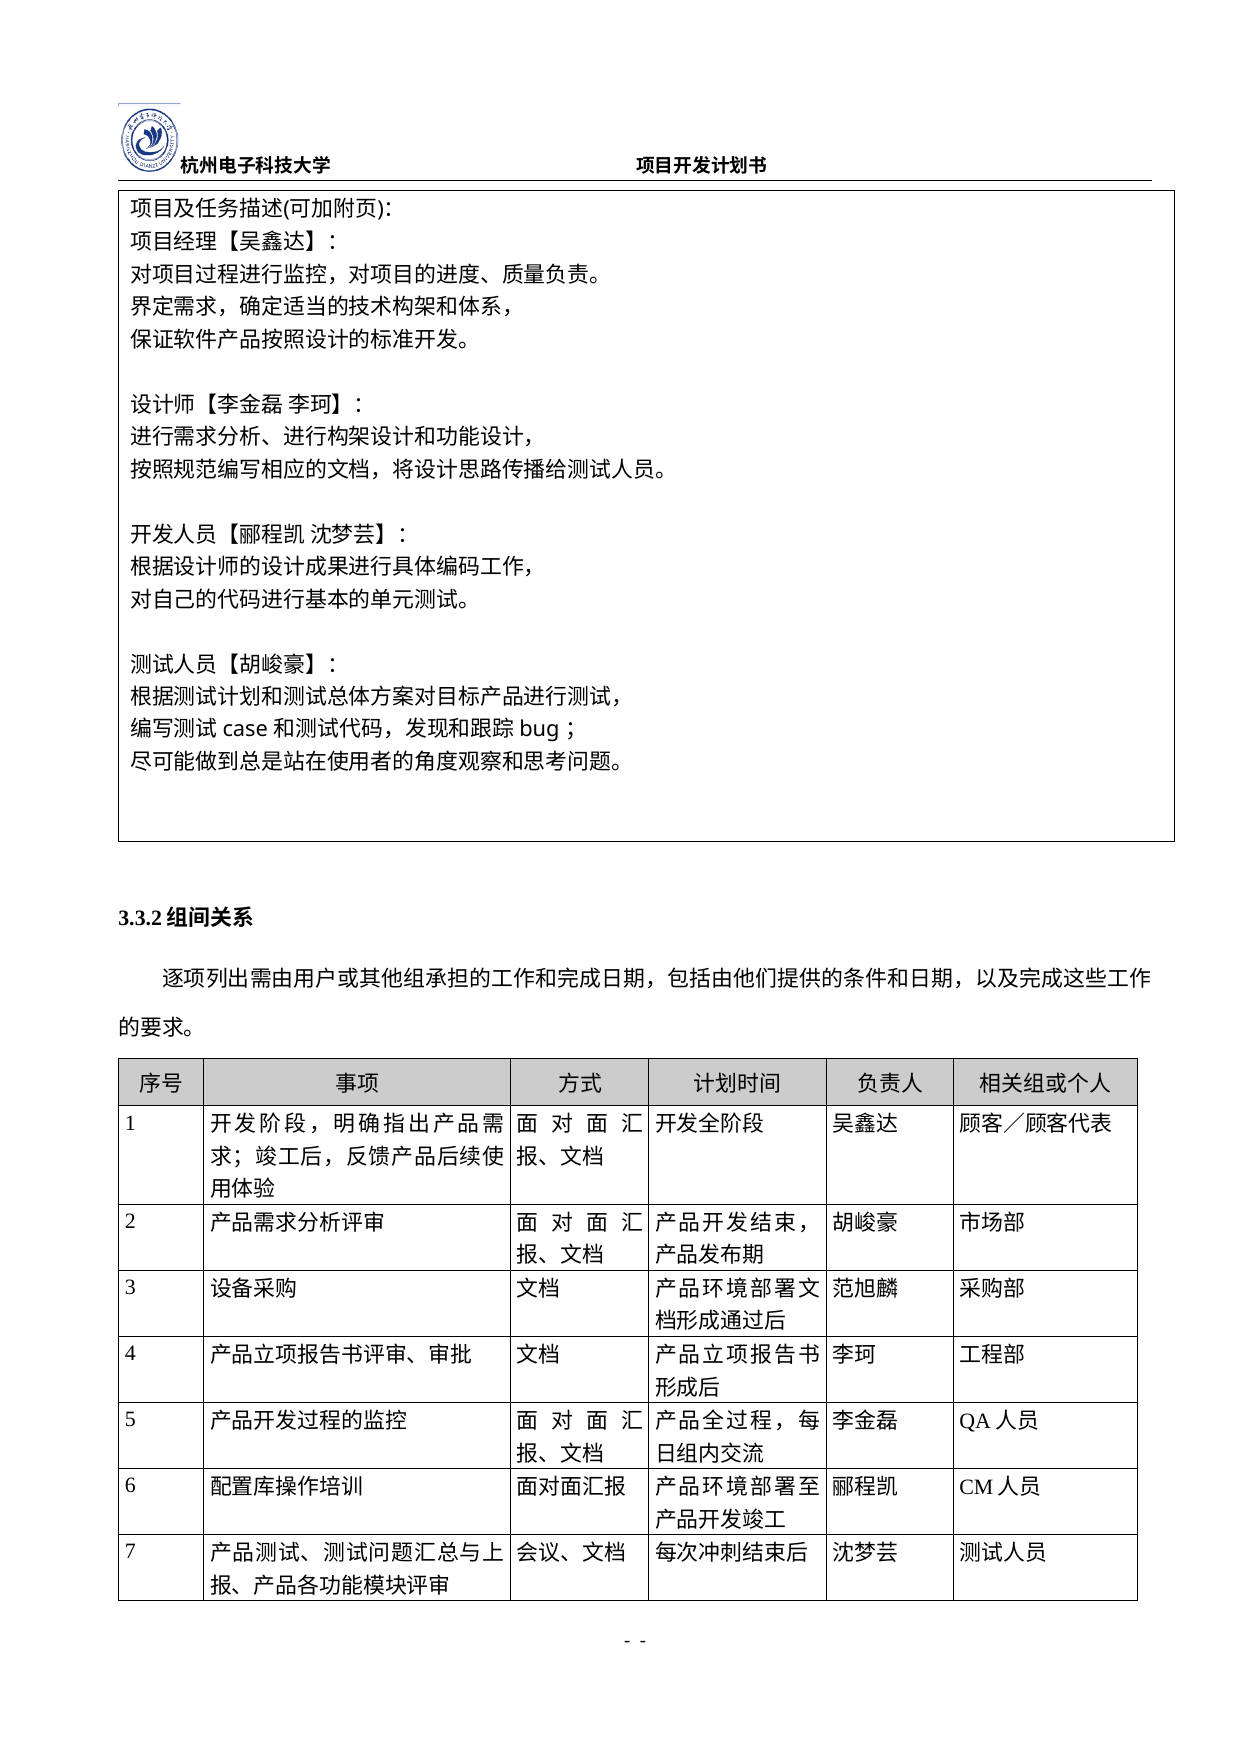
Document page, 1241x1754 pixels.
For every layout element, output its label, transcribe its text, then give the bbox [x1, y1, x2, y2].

table_cell 吴鑫达 [827, 1106, 953, 1203]
table_cell 李珂 [827, 1337, 953, 1402]
table_cell 2 [119, 1205, 203, 1269]
table_header 事项 [204, 1059, 510, 1105]
table_cell 4 [119, 1337, 203, 1402]
table_cell 范旭麟 [827, 1271, 953, 1336]
table_cell 5 [119, 1403, 203, 1468]
table_header 计划时间 [649, 1059, 826, 1105]
table_cell 产品开发过程的监控 [204, 1403, 510, 1468]
table_cell 文档 [511, 1337, 648, 1402]
picture [118, 103, 181, 172]
table_cell 7 [119, 1535, 203, 1600]
table_cell 面对面汇报、文档 [511, 1403, 648, 1468]
table_cell 产品开发结束，产品发布期 [649, 1205, 826, 1269]
table_cell 1 [119, 1106, 203, 1203]
table_cell 设备采购 [204, 1271, 510, 1336]
table_cell 产品立项报告书评审、审批 [204, 1337, 510, 1402]
table_header 相关组或个人 [954, 1059, 1137, 1105]
table_cell 配置库操作培训 [204, 1469, 510, 1534]
table_cell 产品环境部署文档形成通过后 [649, 1271, 826, 1336]
table_header 负责人 [827, 1059, 953, 1105]
table_cell 李金磊 [827, 1403, 953, 1468]
table_header 序号 [119, 1059, 203, 1105]
table_cell 沈梦芸 [827, 1535, 953, 1600]
table_cell 采购部 [954, 1271, 1137, 1336]
table_cell 产品需求分析评审 [204, 1205, 510, 1269]
table_cell 产品测试、测试问题汇总与上报、产品各功能模块评审 [204, 1535, 510, 1600]
table_cell 6 [119, 1469, 203, 1534]
table_header 方式 [511, 1059, 648, 1105]
table_cell 开发阶段，明确指出产品需求；竣工后，反馈产品后续使用体验 [204, 1106, 510, 1203]
table_cell 项目及任务描述(可加附页)： 项目经理【吴鑫达】： 对项目过程进行监控，对项目的进度、质量负责。 界定需求，确定适当的技术构架和体系， 保证软件产品按照设计的标准开发。 设计师【李金磊 李珂】： 进行需求分析、进行构架设计和功能设计， 按照规范编写相应的文档，将设计思路传播给测试人员。 开发人员【郦程凯 沈梦芸】： 根据设计师的设计成果进行具体编码工作， 对自己的代码进行基本的单元测试。 测试人员【胡峻豪】： 根据测试计划和测试总体方案对目标产品进行测试， 编写测试 case 和测试代码，发现和跟踪 bug ； 尽可能做到总是站在使用者的角度观察和思考问题。 [119, 191, 1174, 841]
table_cell 市场部 [954, 1205, 1137, 1269]
table_cell 文档 [511, 1271, 648, 1336]
table_cell 面对面汇报、文档 [511, 1106, 648, 1203]
table_cell 3 [119, 1271, 203, 1336]
table_cell 郦程凯 [827, 1469, 953, 1534]
table_cell 会议、文档 [511, 1535, 648, 1600]
table_cell 面对面汇报 [511, 1469, 648, 1534]
table_cell 顾客／顾客代表 [954, 1106, 1137, 1203]
table_cell QA人员 [954, 1403, 1137, 1468]
table_cell CM人员 [954, 1469, 1137, 1534]
table_cell 胡峻豪 [827, 1205, 953, 1269]
table_cell 工程部 [954, 1337, 1137, 1402]
table_cell 测试人员 [954, 1535, 1137, 1600]
table_cell 产品立项报告书形成后 [649, 1337, 826, 1402]
text 逐项列出需由用户或其他组承担的工作和完成日期，包括由他们提供的条件和日期，以及完成这些工作的要求。 [118, 961, 1152, 1042]
table_cell 产品环境部署至产品开发竣工 [649, 1469, 826, 1534]
table_cell 产品全过程，每日组内交流 [649, 1403, 826, 1468]
table_cell 面对面汇报、文档 [511, 1205, 648, 1269]
table_cell 开发全阶段 [649, 1106, 826, 1203]
table_cell 每次冲刺结束后 [649, 1535, 826, 1600]
subtitle 3.3.2组间关系 [118, 900, 1152, 932]
